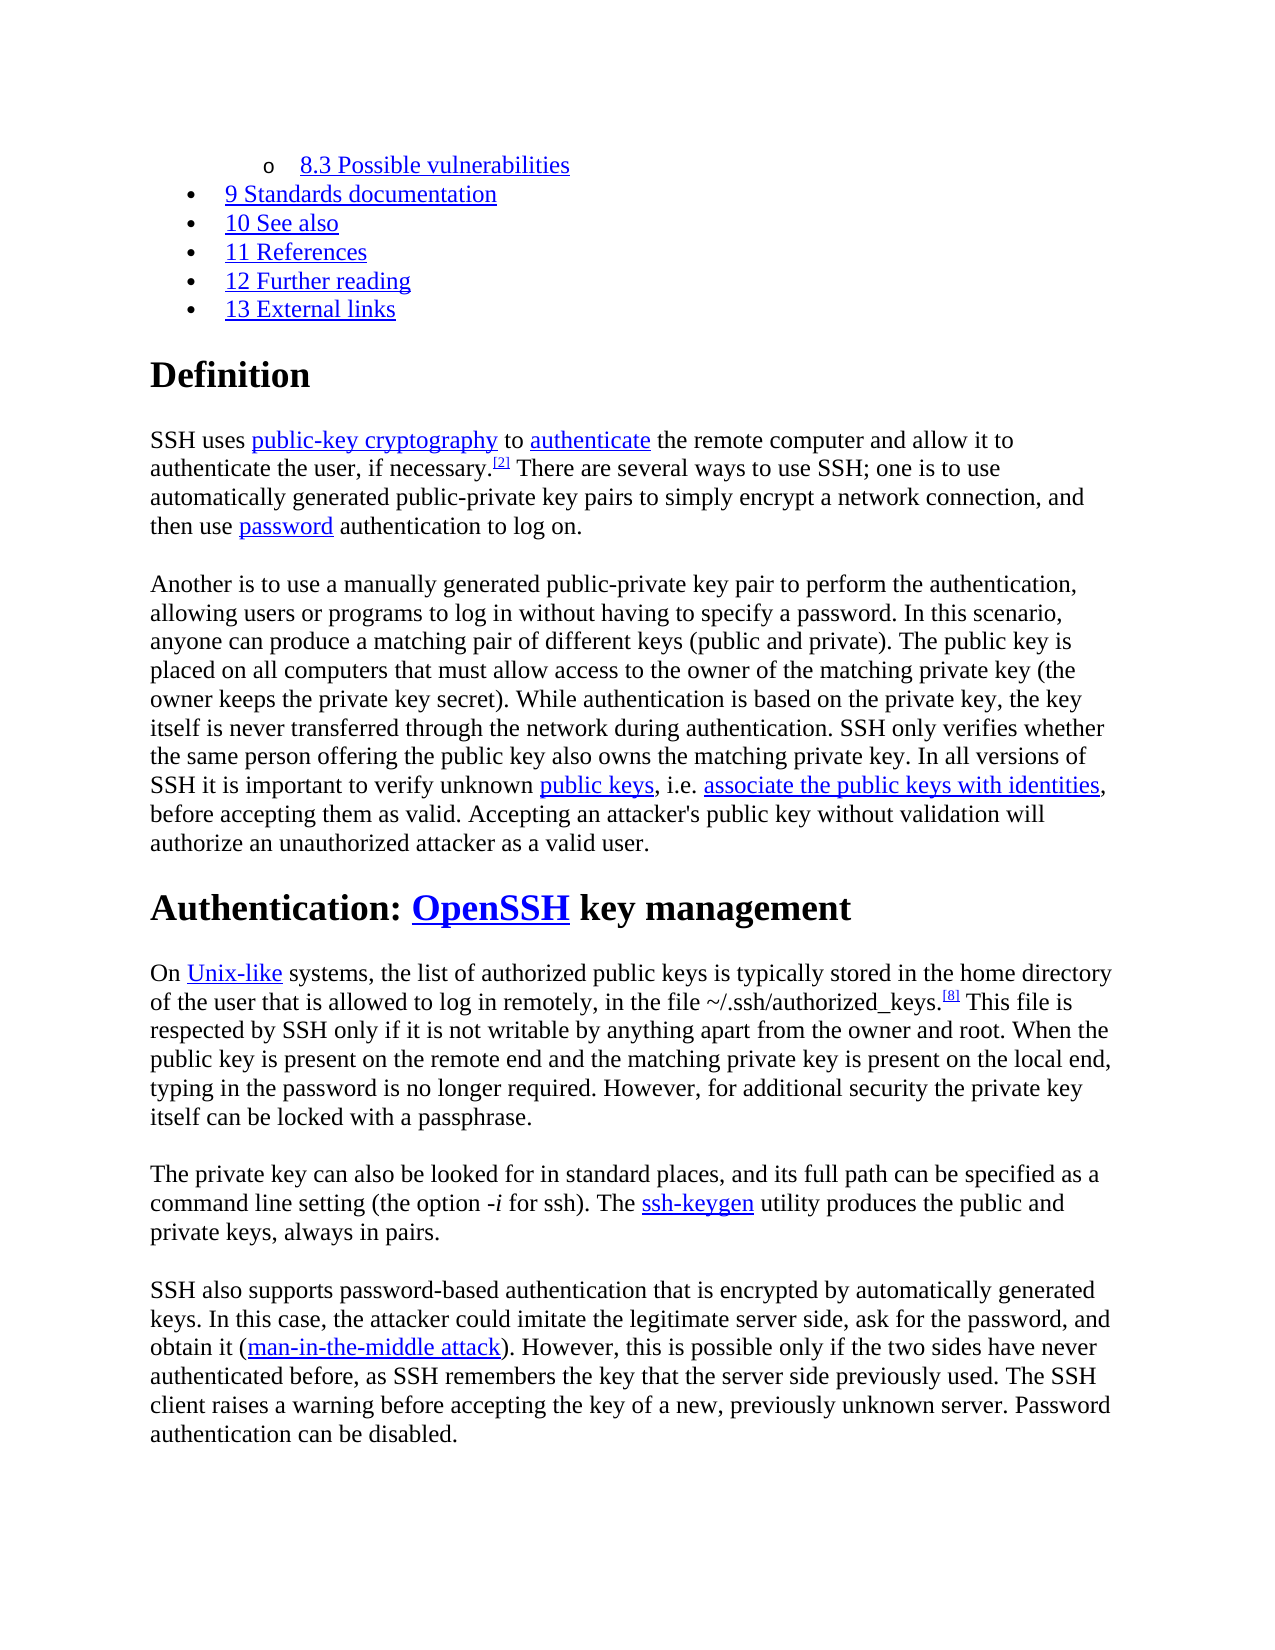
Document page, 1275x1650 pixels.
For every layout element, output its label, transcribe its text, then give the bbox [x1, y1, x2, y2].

text The private key can also be looked for in standard places, and its full path can be specified as a command line setting (the option -i for ssh). The ssh-keygen utility produces the public and private keys, always in pairs. [150, 1159, 1125, 1246]
list 10 See also [187, 208, 1125, 237]
list 12 Further reading [187, 266, 1125, 294]
text Definition [150, 352, 1125, 396]
list 8.3 Possible vulnerabilities [262, 150, 1125, 179]
text On Unix-like systems, the list of authorized public keys is typically stored in the home directory of the user that is allowed to log in remotely, in the file ~/.ssh/authorized_keys.[8] This file is respected by SSH only if it is not writable by anything apart from the owner and root. When the public key is present on the remote end and the matching private key is present on the local end, typing in the password is no longer required. However, for additional security the private key itself can be locked with a passphrase. [150, 958, 1125, 1130]
text Another is to use a manually generated public-private key pair to perform the authentication, allowing users or programs to log in without having to specify a password. In this scenario, anyone can produce a matching pair of different keys (public and private). The public key is placed on all computers that must allow access to the owner of the matching private key (the owner keeps the private key secret). While authentication is based on the private key, the key itself is never transferred through the network during authentication. SSH only verifies whether the same person offering the public key also owns the matching private key. In all versions of SSH it is important to verify unknown public keys, i.e. associate the public keys with identities, before accepting them as valid. Accepting an attacker's public key without validation will authorize an unauthorized attacker as a valid user. [150, 569, 1125, 856]
text Authentication: OpenSSH key management [150, 886, 1125, 929]
text SSH uses public-key cryptography to authenticate the remote computer and allow it to authenticate the user, if necessary.[2] There are several ways to use SSH; one is to use automatically generated public-private key pairs to simply encrypt a network connection, and then use password authentication to log on. [150, 425, 1125, 540]
text SSH also supports password-based authentication that is encrypted by automatically generated keys. In this case, the attacker could imitate the legitimate server side, ask for the password, and obtain it (man-in-the-middle attack). However, this is possible only if the two sides have never authenticated before, as SSH remembers the key that the server side previously used. The SSH client raises a warning before accepting the key of a new, previously unknown server. Password authentication can be disabled. [150, 1275, 1125, 1447]
list 11 References [187, 237, 1125, 266]
list 13 External links [187, 294, 1125, 323]
list 9 Standards documentation [187, 179, 1125, 208]
